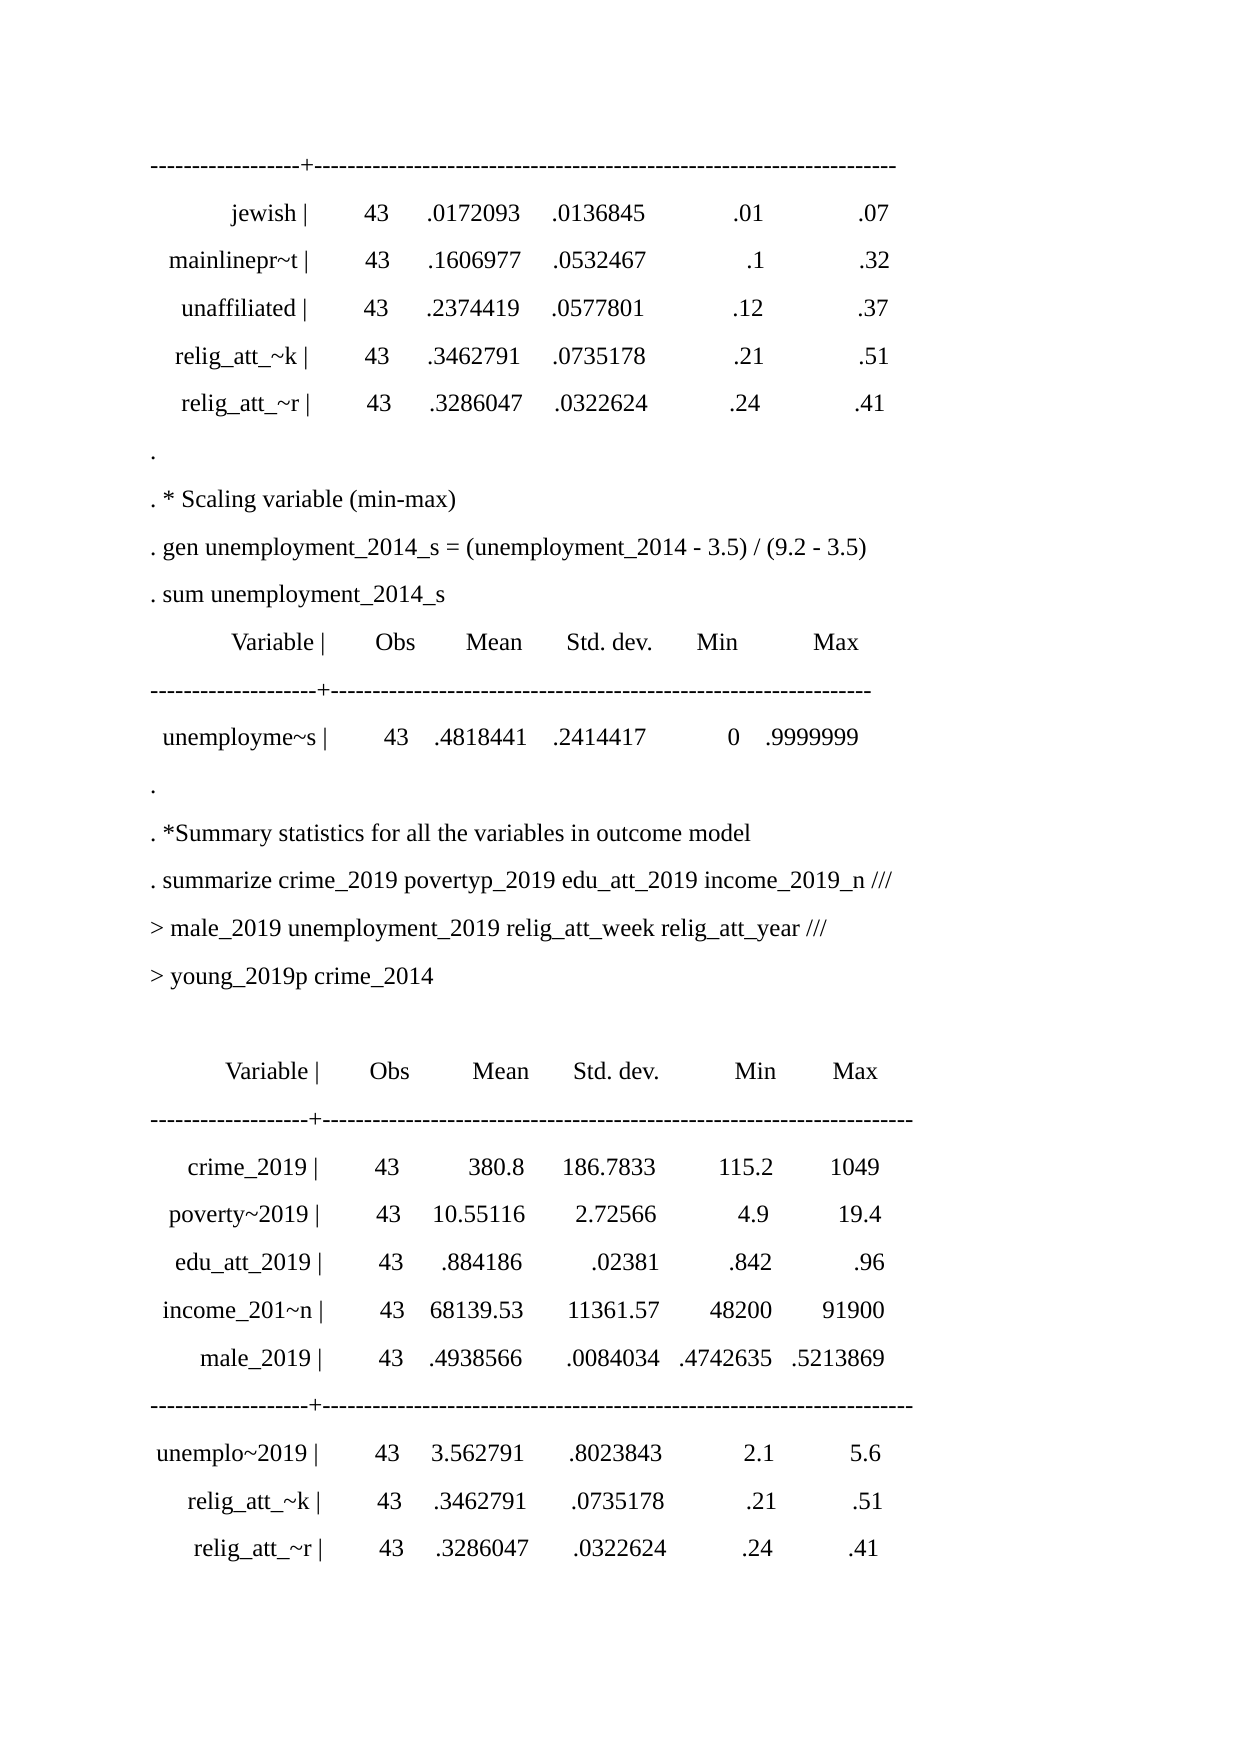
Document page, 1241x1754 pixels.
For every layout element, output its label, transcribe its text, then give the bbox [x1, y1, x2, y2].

text . *Summary statistics for all the variables in outcome model [150, 818, 1090, 847]
text poverty~2019 | 43 10.55116 2.72566 4.9 19.4 [150, 1199, 1090, 1228]
text --------------------+----------------------------------------------------------------- [150, 675, 1090, 703]
text jewish | 43 .0172093 .0136845 .01 .07 [150, 198, 1090, 226]
text unemplo~2019 | 43 3.562791 .8023843 2.1 5.6 [150, 1438, 1090, 1467]
text relig_att_~r | 43 .3286047 .0322624 .24 .41 [150, 388, 1090, 417]
text unaffiliated | 43 .2374419 .0577801 .12 .37 [150, 293, 1090, 322]
text Variable | Obs Mean Std. dev. Min Max [150, 627, 1090, 656]
text . summarize crime_2019 povertyp_2019 edu_att_2019 income_2019_n /// [150, 866, 1090, 894]
text -------------------+----------------------------------------------------------------------- [150, 1390, 1090, 1419]
text . [150, 436, 1090, 465]
text . * Scaling variable (min-max) [150, 484, 1090, 513]
text crime_2019 | 43 380.8 186.7833 115.2 1049 [150, 1152, 1090, 1181]
text mainlinepr~t | 43 .1606977 .0532467 .1 .32 [150, 245, 1090, 274]
text Variable | Obs Mean Std. dev. Min Max [150, 1056, 1090, 1085]
text unemployme~s | 43 .4818441 .2414417 0 .9999999 [150, 722, 1090, 751]
text . gen unemployment_2014_s = (unemployment_2014 - 3.5) / (9.2 - 3.5) [150, 532, 1090, 560]
text ------------------+---------------------------------------------------------------------- [150, 150, 1090, 179]
text income_201~n | 43 68139.53 11361.57 48200 91900 [150, 1295, 1090, 1324]
text edu_att_2019 | 43 .884186 .02381 .842 .96 [150, 1247, 1090, 1276]
text . sum unemployment_2014_s [150, 579, 1090, 608]
text relig_att_~k | 43 .3462791 .0735178 .21 .51 [150, 1486, 1090, 1514]
text > male_2019 unemployment_2019 relig_att_week relig_att_year /// [150, 913, 1090, 942]
text > young_2019p crime_2014 [150, 961, 1090, 990]
text relig_att_~r | 43 .3286047 .0322624 .24 .41 [150, 1533, 1090, 1562]
text . [150, 770, 1090, 799]
text -------------------+----------------------------------------------------------------------- [150, 1104, 1090, 1133]
text relig_att_~k | 43 .3462791 .0735178 .21 .51 [150, 341, 1090, 369]
text male_2019 | 43 .4938566 .0084034 .4742635 .5213869 [150, 1343, 1090, 1371]
